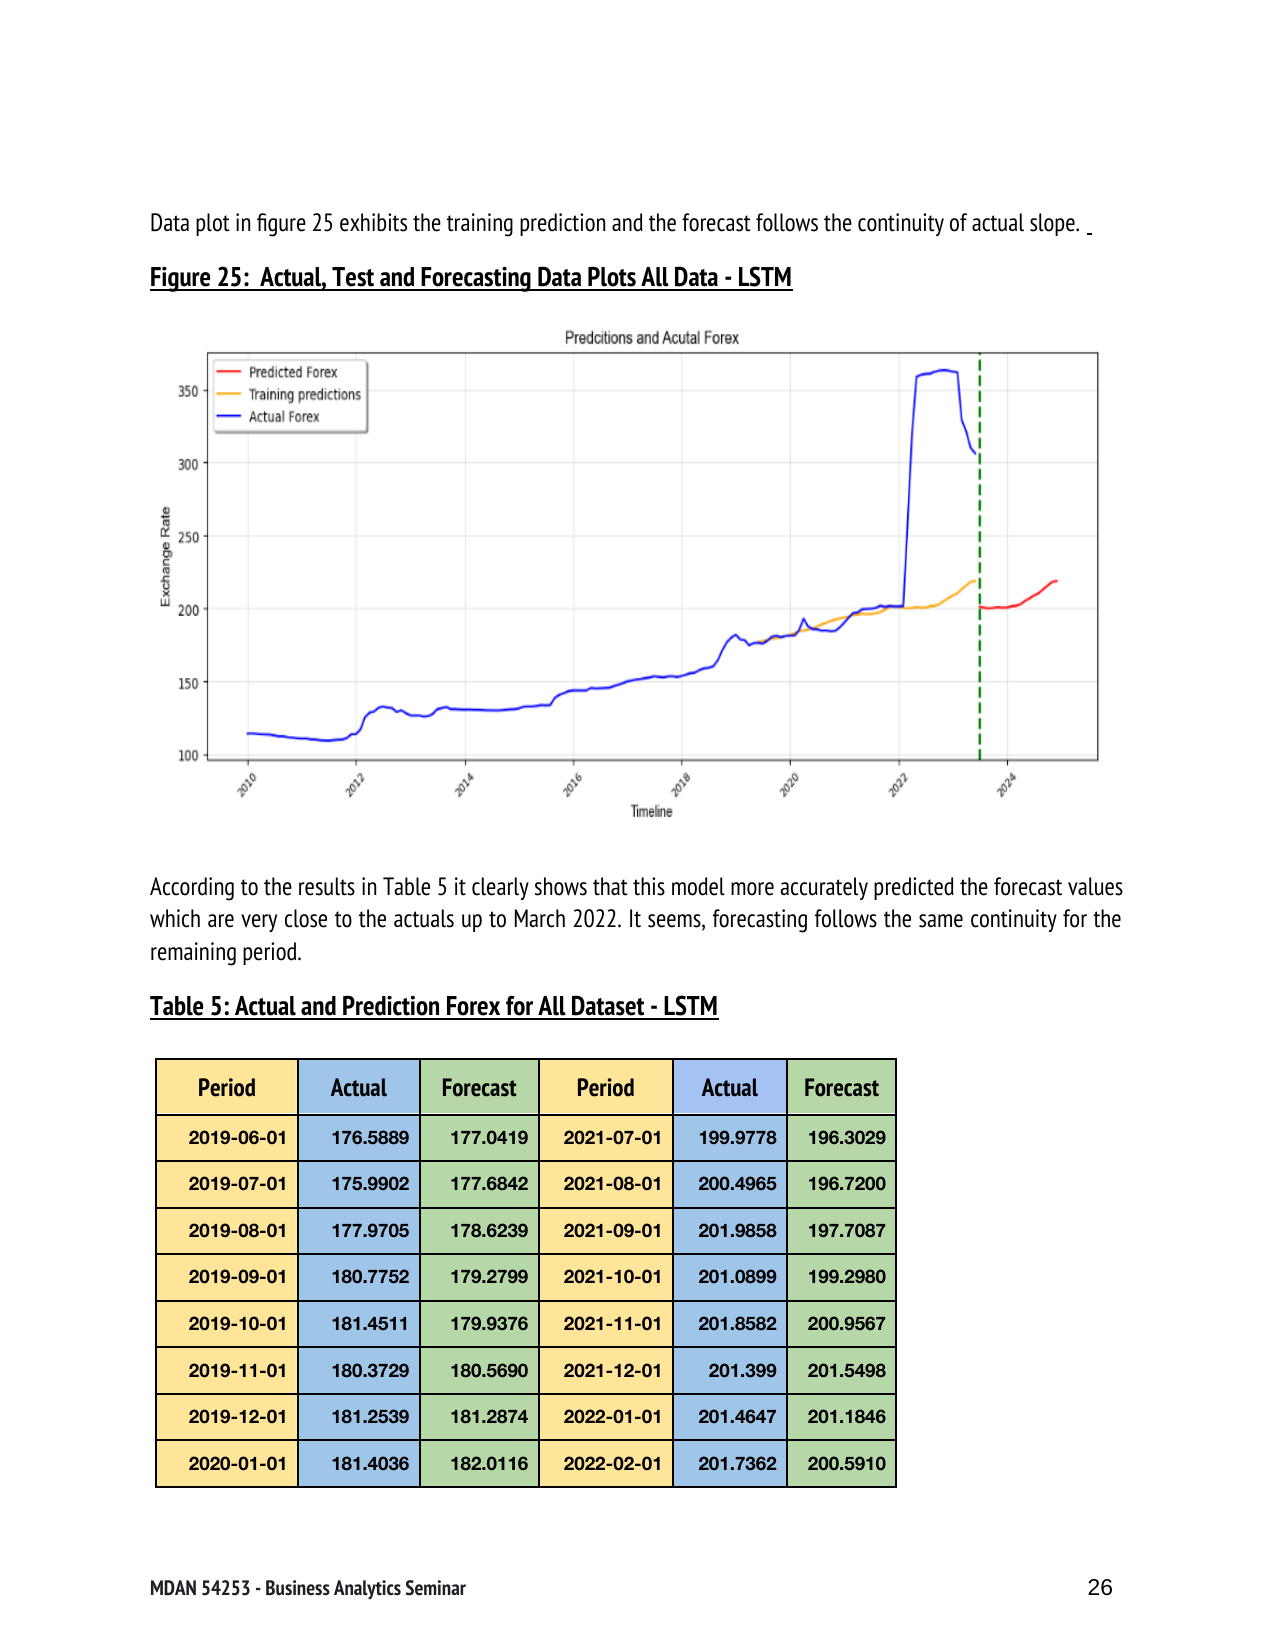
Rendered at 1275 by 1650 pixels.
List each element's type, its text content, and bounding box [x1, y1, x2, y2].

table_cell 196.3029 [788, 1116, 895, 1160]
table_header Forecast [421, 1060, 538, 1113]
text Data plot in figure 25 exhibits the training prediction and the forecast follows the continuity of actual slope. [150, 206, 1125, 238]
table_cell 2020-01-01 [157, 1441, 297, 1486]
table_cell 201.0899 [674, 1255, 786, 1300]
table_cell 2019-12-01 [157, 1395, 297, 1439]
table_header Period [540, 1060, 672, 1113]
table_cell 2021-08-01 [540, 1162, 672, 1207]
table_cell 199.2980 [788, 1255, 895, 1300]
table_cell 175.9902 [299, 1162, 419, 1207]
table_cell 178.6239 [421, 1209, 538, 1253]
table_cell 2019-06-01 [157, 1116, 297, 1160]
picture [150, 315, 1107, 831]
table_cell 201.5498 [788, 1348, 895, 1393]
table_cell 199.9778 [674, 1116, 786, 1160]
table_cell 2021-11-01 [540, 1302, 672, 1346]
table_header Actual [674, 1060, 786, 1113]
table_cell 180.3729 [299, 1348, 419, 1393]
table_cell 181.2874 [421, 1395, 538, 1439]
table_cell 181.4036 [299, 1441, 419, 1486]
table_cell 181.2539 [299, 1395, 419, 1439]
table_cell 197.7087 [788, 1209, 895, 1253]
table_header Actual [299, 1060, 419, 1113]
table_cell 2019-08-01 [157, 1209, 297, 1253]
table_cell 179.2799 [421, 1255, 538, 1300]
table_cell 2019-09-01 [157, 1255, 297, 1300]
table_cell 201.8582 [674, 1302, 786, 1346]
table_cell 200.4965 [674, 1162, 786, 1207]
table_cell 2022-01-01 [540, 1395, 672, 1439]
table_header Period [157, 1060, 297, 1113]
table_cell 2019-11-01 [157, 1348, 297, 1393]
table_cell 2021-10-01 [540, 1255, 672, 1300]
table_cell 2021-07-01 [540, 1116, 672, 1160]
table_cell 2019-10-01 [157, 1302, 297, 1346]
table_cell 201.1846 [788, 1395, 895, 1439]
table_cell 2021-12-01 [540, 1348, 672, 1393]
table_cell 177.9705 [299, 1209, 419, 1253]
table_cell 182.0116 [421, 1441, 538, 1486]
table_cell 201.399 [674, 1348, 786, 1393]
table_cell 180.5690 [421, 1348, 538, 1393]
table_cell 2021-09-01 [540, 1209, 672, 1253]
table_cell 177.6842 [421, 1162, 538, 1207]
table_cell 201.4647 [674, 1395, 786, 1439]
table_cell 179.9376 [421, 1302, 538, 1346]
table_cell 201.9858 [674, 1209, 786, 1253]
table_cell 196.7200 [788, 1162, 895, 1207]
table_cell 176.5889 [299, 1116, 419, 1160]
text Figure 25: Actual, Test and Forecasting Data Plots All Data - LSTM [150, 259, 1125, 294]
table_cell 2022-02-01 [540, 1441, 672, 1486]
table_cell 177.0419 [421, 1116, 538, 1160]
table_header Forecast [788, 1060, 895, 1113]
table_cell 2019-07-01 [157, 1162, 297, 1207]
table_cell 180.7752 [299, 1255, 419, 1300]
table_cell 200.5910 [788, 1441, 895, 1486]
text Table 5: Actual and Prediction Forex for All Dataset - LSTM [150, 988, 1125, 1023]
table_cell 201.7362 [674, 1441, 786, 1486]
table_cell 200.9567 [788, 1302, 895, 1346]
table_cell 181.4511 [299, 1302, 419, 1346]
